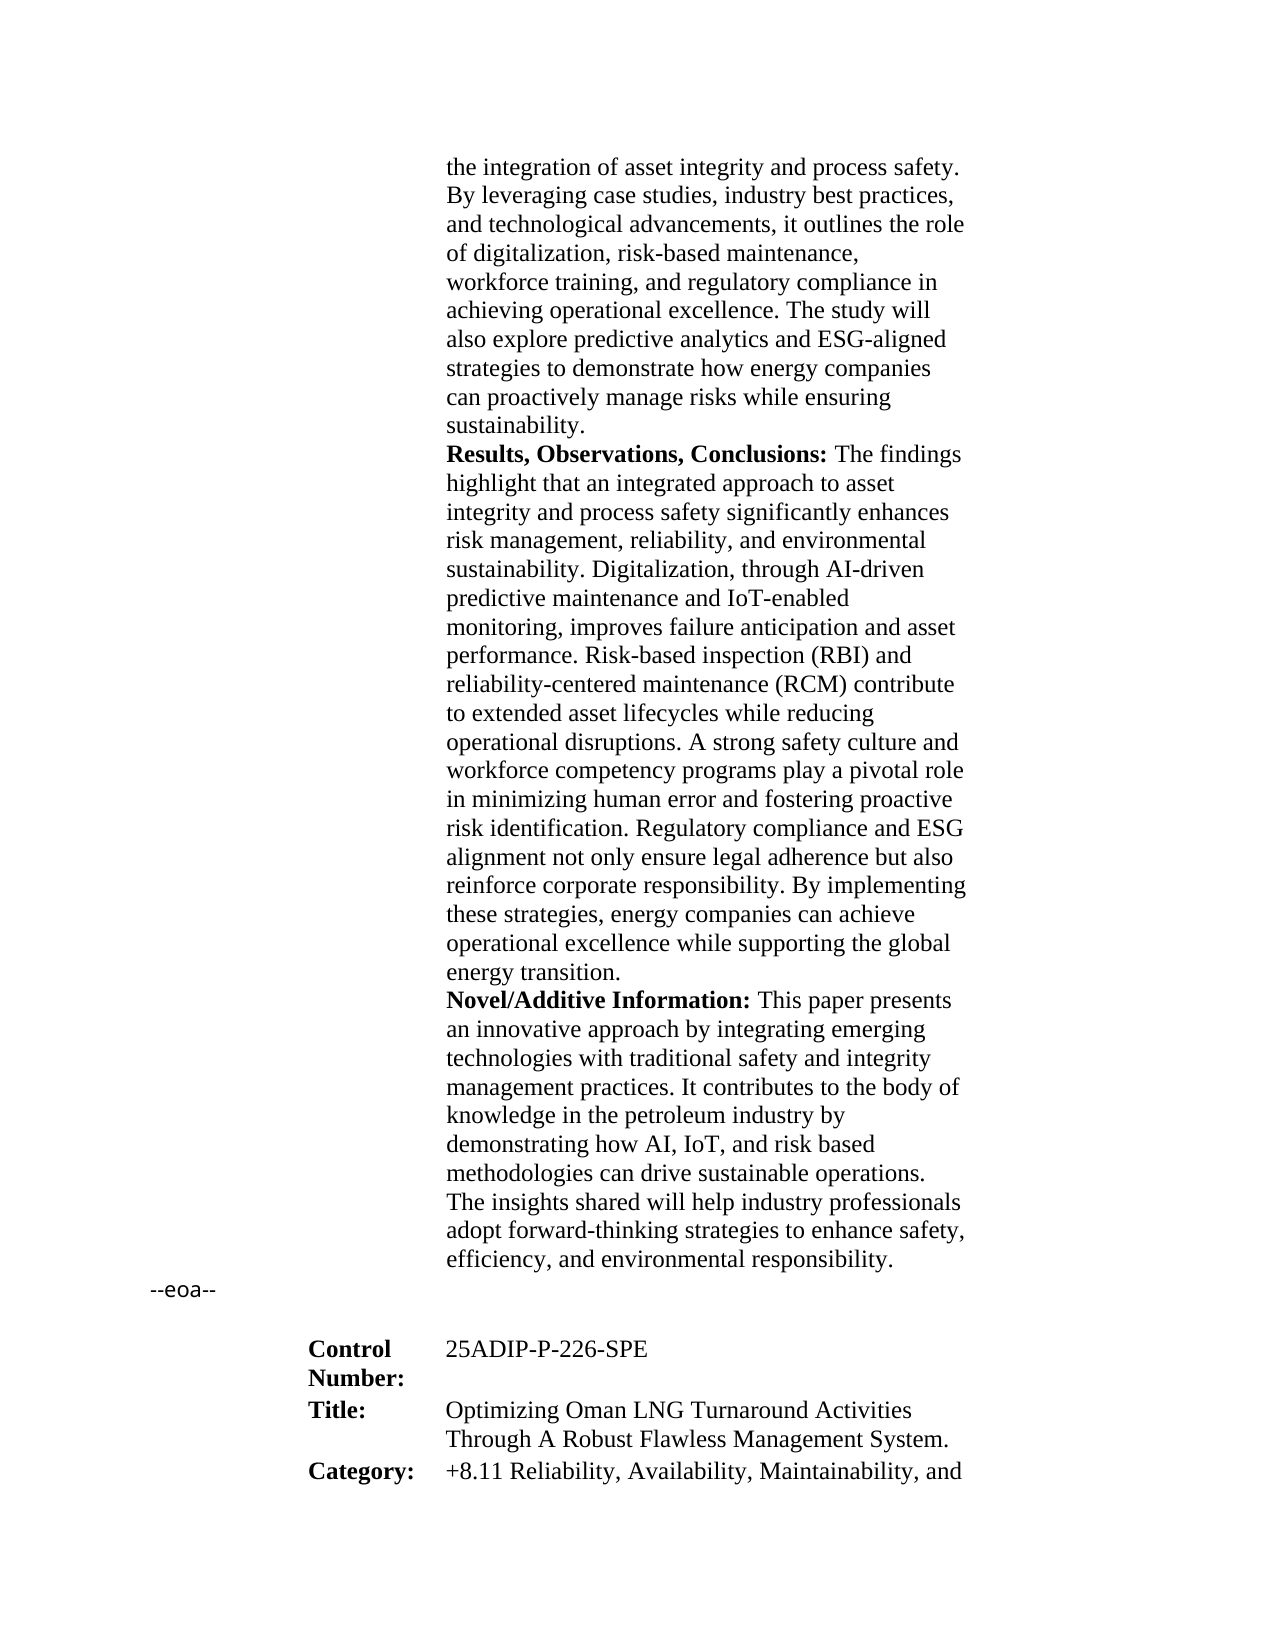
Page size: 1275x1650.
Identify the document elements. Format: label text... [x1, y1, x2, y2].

table_header [150, 150, 1125, 1274]
table_header [150, 1333, 1125, 1486]
text --eoa-- [150, 1274, 1125, 1304]
